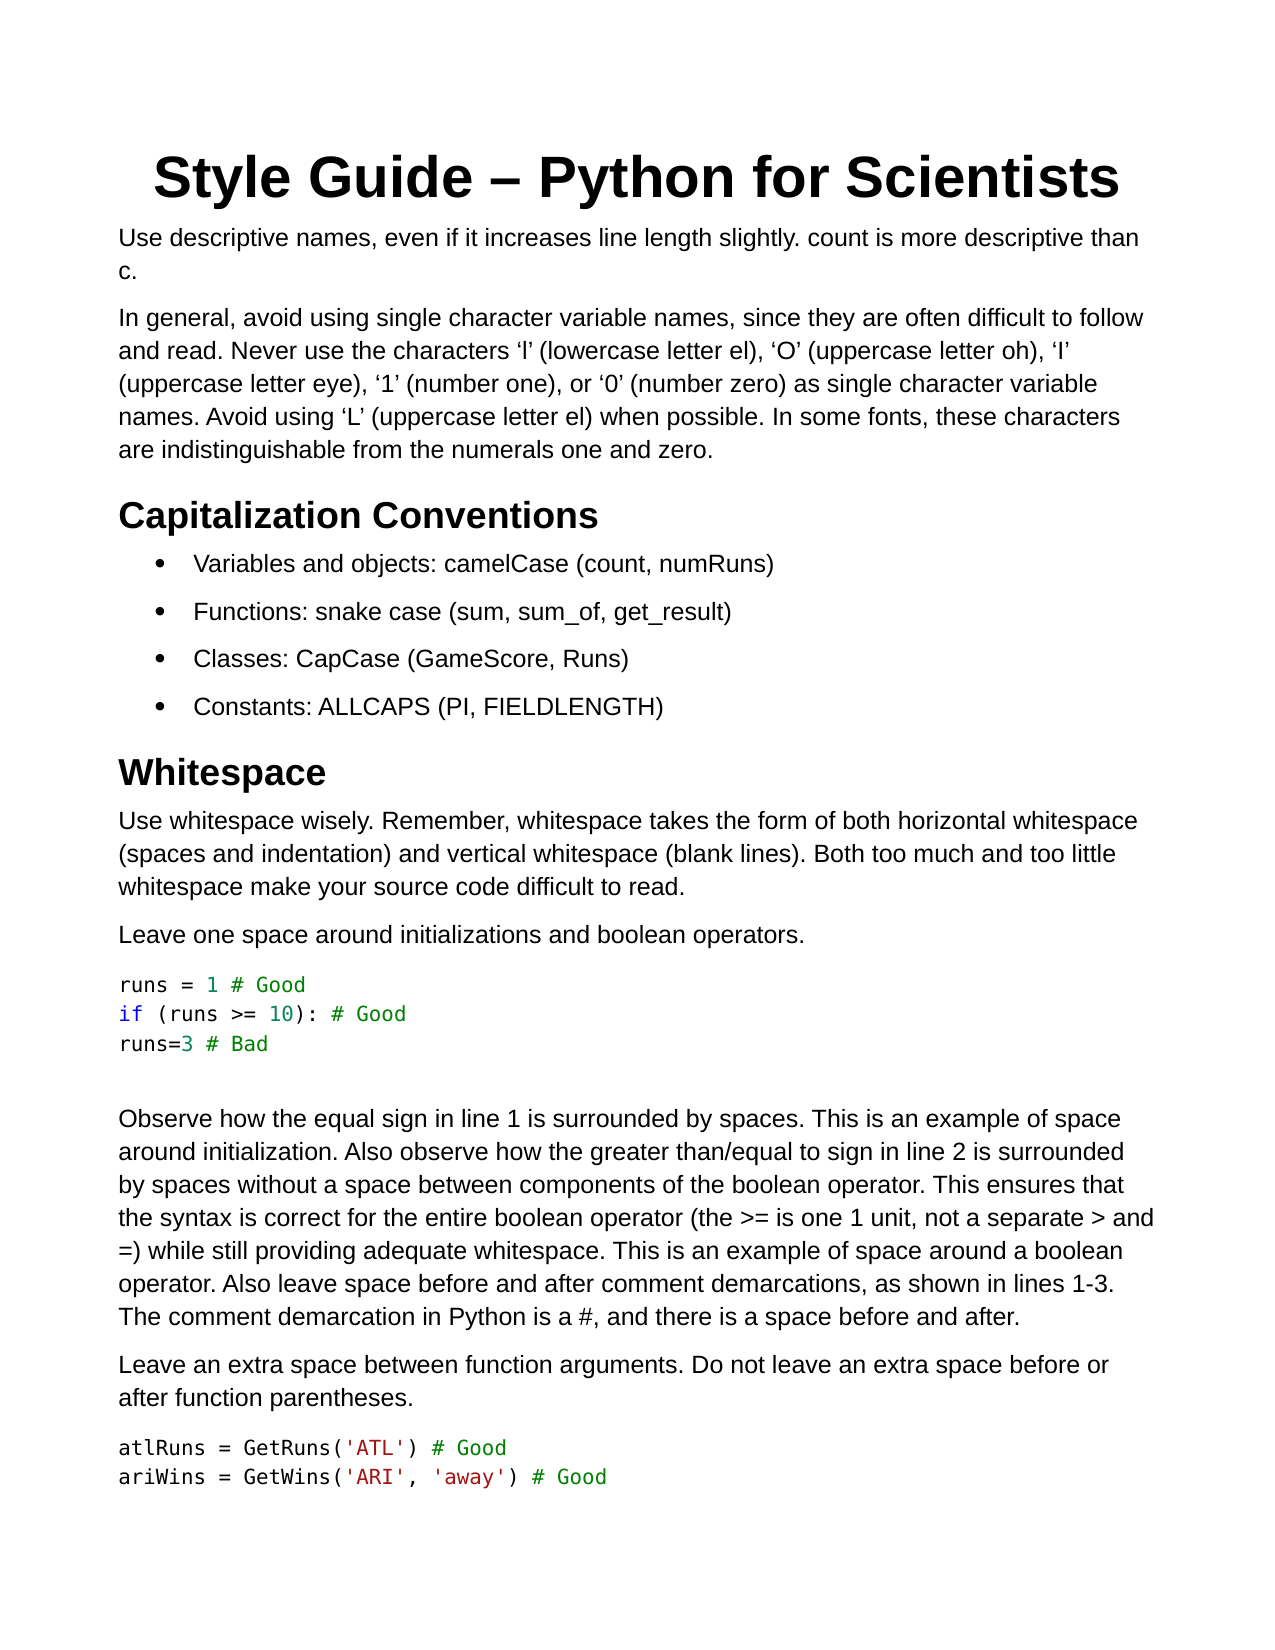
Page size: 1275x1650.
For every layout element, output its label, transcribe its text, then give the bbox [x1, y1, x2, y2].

text atlRuns = GetRuns('ATL') # Good [118, 1430, 1157, 1460]
text Use descriptive names, even if it increases line length slightly. count is more descriptive than c. [118, 223, 1157, 284]
text if (runs >= 10): # Good [118, 997, 1157, 1027]
text Observe how the equal sign in line 1 is surrounded by spaces. This is an example of space around initialization. Also observe how the greater than/equal to sign in line 2 is surrounded by spaces without a space between components of the boolean operator. This ensures that the syntax is correct for the entire boolean operator (the >= is one 1 unit, not a separate > and =) while still providing adequate whitespace. This is an example of space around a boolean operator. Also leave space before and after comment demarcations, as shown in lines 1-3. The comment demarcation in Python is a #, and there is a space before and after. [118, 1104, 1157, 1331]
text runs=3 # Bad [118, 1027, 1157, 1056]
list Classes: CapCase (GameScore, Runs) [156, 644, 1157, 673]
text ariWins = GetWins('ARI', 'away') # Good [118, 1460, 1157, 1489]
list Constants: ALLCAPS (PI, FIELDLENGTH) [156, 692, 1157, 721]
text Leave one space around initializations and boolean operators. [118, 919, 1157, 948]
list Functions: snake case (sum, sum_of, get_result) [156, 597, 1157, 626]
list Variables and objects: camelCase (count, numRuns) [156, 549, 1157, 578]
text Leave an extra space between function arguments. Do not leave an extra space before or after function parentheses. [118, 1349, 1157, 1411]
subtitle Capitalization Conventions [118, 493, 1157, 537]
text In general, avoid using single character variable names, since they are often difficult to follow and read. Never use the characters ‘l’ (lowercase letter el), ‘O’ (uppercase letter oh), ‘I’ (uppercase letter eye), ‘1’ (number one), or ‘0’ (number zero) as single character variable names. Avoid using ‘L’ (uppercase letter el) when possible. In some fonts, these characters are indistinguishable from the numerals one and zero. [118, 303, 1157, 464]
subtitle Whitespace [118, 750, 1157, 793]
text runs = 1 # Good [118, 967, 1157, 997]
text Use whitespace wisely. Remember, whitespace takes the form of both horizontal whitespace (spaces and indentation) and vertical whitespace (blank lines). Both too much and too little whitespace make your source code difficult to read. [118, 806, 1157, 901]
title Style Guide – Python for Scientists [118, 143, 1157, 210]
